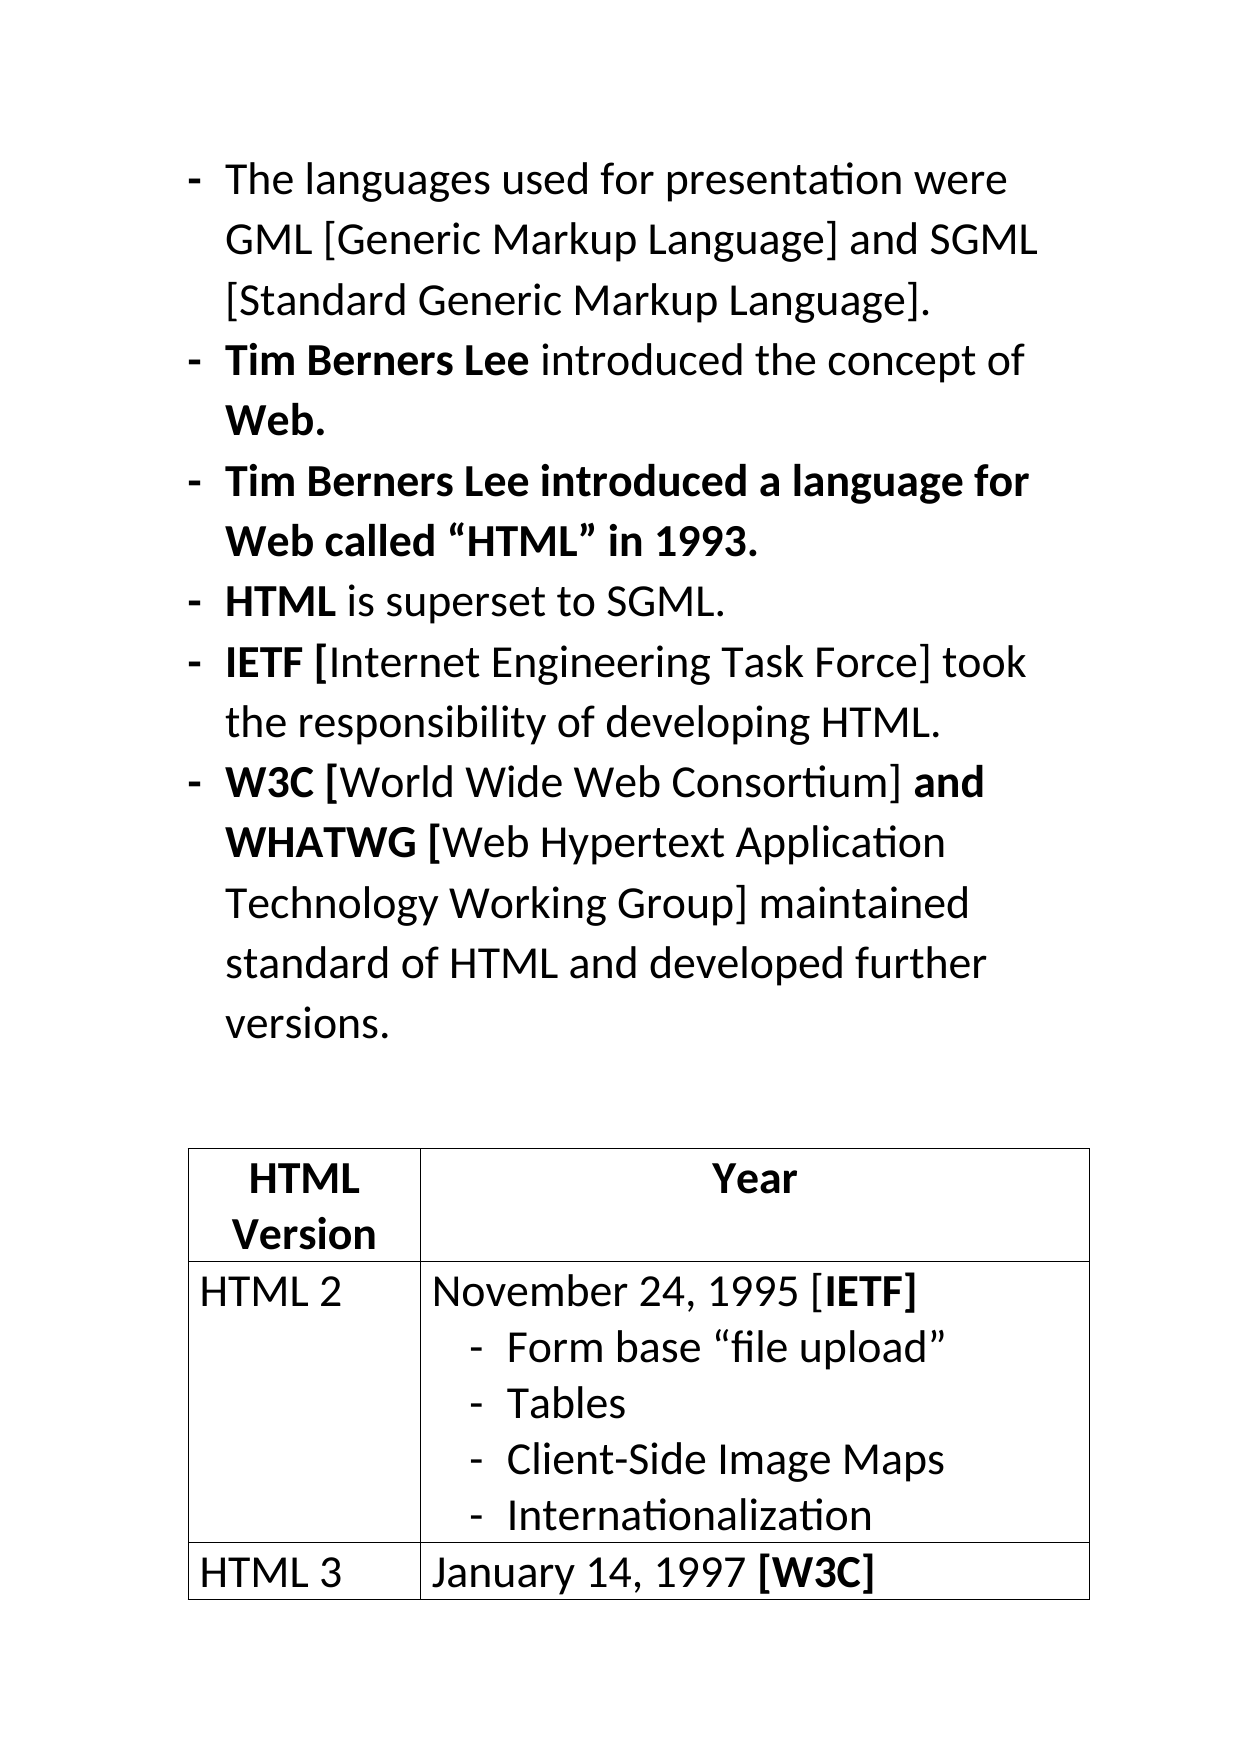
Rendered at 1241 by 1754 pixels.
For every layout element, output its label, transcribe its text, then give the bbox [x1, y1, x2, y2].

list The languages used for presentation were GML [Generic Markup Language] and SGML [Standard Generic Markup Language]. [187, 150, 1090, 327]
table_cell HTML 2 [189, 1262, 420, 1542]
list Tim Berners Lee introduced the concept of Web. [187, 331, 1090, 447]
table_cell HTML 3 [189, 1543, 420, 1599]
list Tim Berners Lee introduced a language for Web called “HTML” in 1993. [187, 452, 1090, 568]
table_header HTML Version [189, 1149, 420, 1261]
list HTML is superset to SGML. [187, 572, 1090, 628]
list IETF [Internet Engineering Task Force] took the responsibility of developing HTML. [187, 632, 1090, 749]
table_cell November 24, 1995 [IETF] Form base “file upload” Tables Client-Side Image Maps Internationalization [421, 1262, 1089, 1542]
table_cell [421, 1543, 1089, 1599]
table_header Year [421, 1149, 1089, 1261]
list W3C [World Wide Web Consortium] and WHATWG [Web Hypertext Application Technology Working Group] maintained standard of HTML and developed further versions. [187, 753, 1090, 1050]
